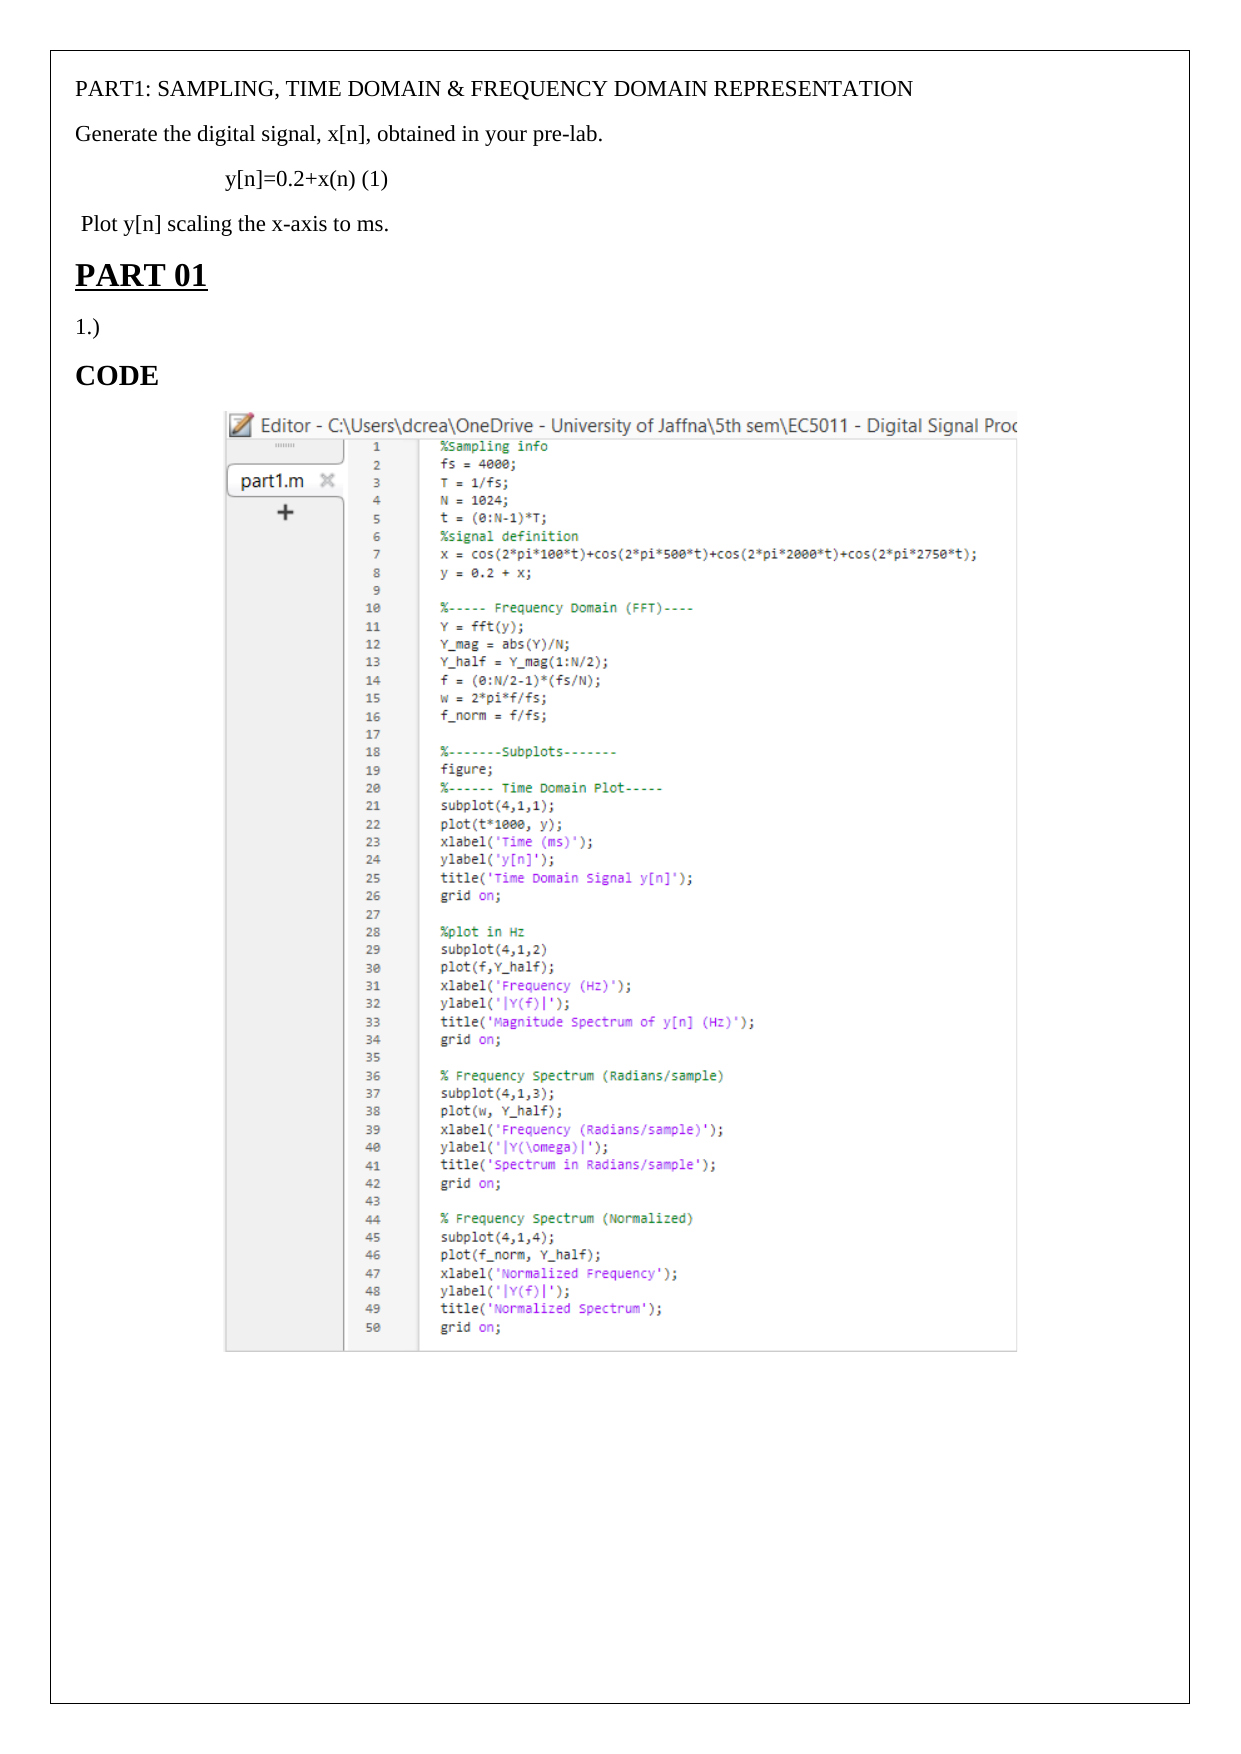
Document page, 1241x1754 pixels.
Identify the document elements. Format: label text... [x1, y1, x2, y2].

text CODE [75, 358, 1165, 392]
text Plot y[n] scaling the x-axis to ms. [75, 210, 1165, 237]
text y[n]=0.2+x(n) (1) [150, 165, 1165, 192]
text PART1: SAMPLING, TIME DOMAIN & FREQUENCY DOMAIN REPRESENTATION [75, 75, 1165, 101]
text PART 01 [75, 255, 1165, 294]
text 1.) [75, 313, 1165, 340]
picture [223, 411, 1018, 1352]
text Generate the digital signal, x[n], obtained in your pre-lab. [75, 120, 1165, 146]
